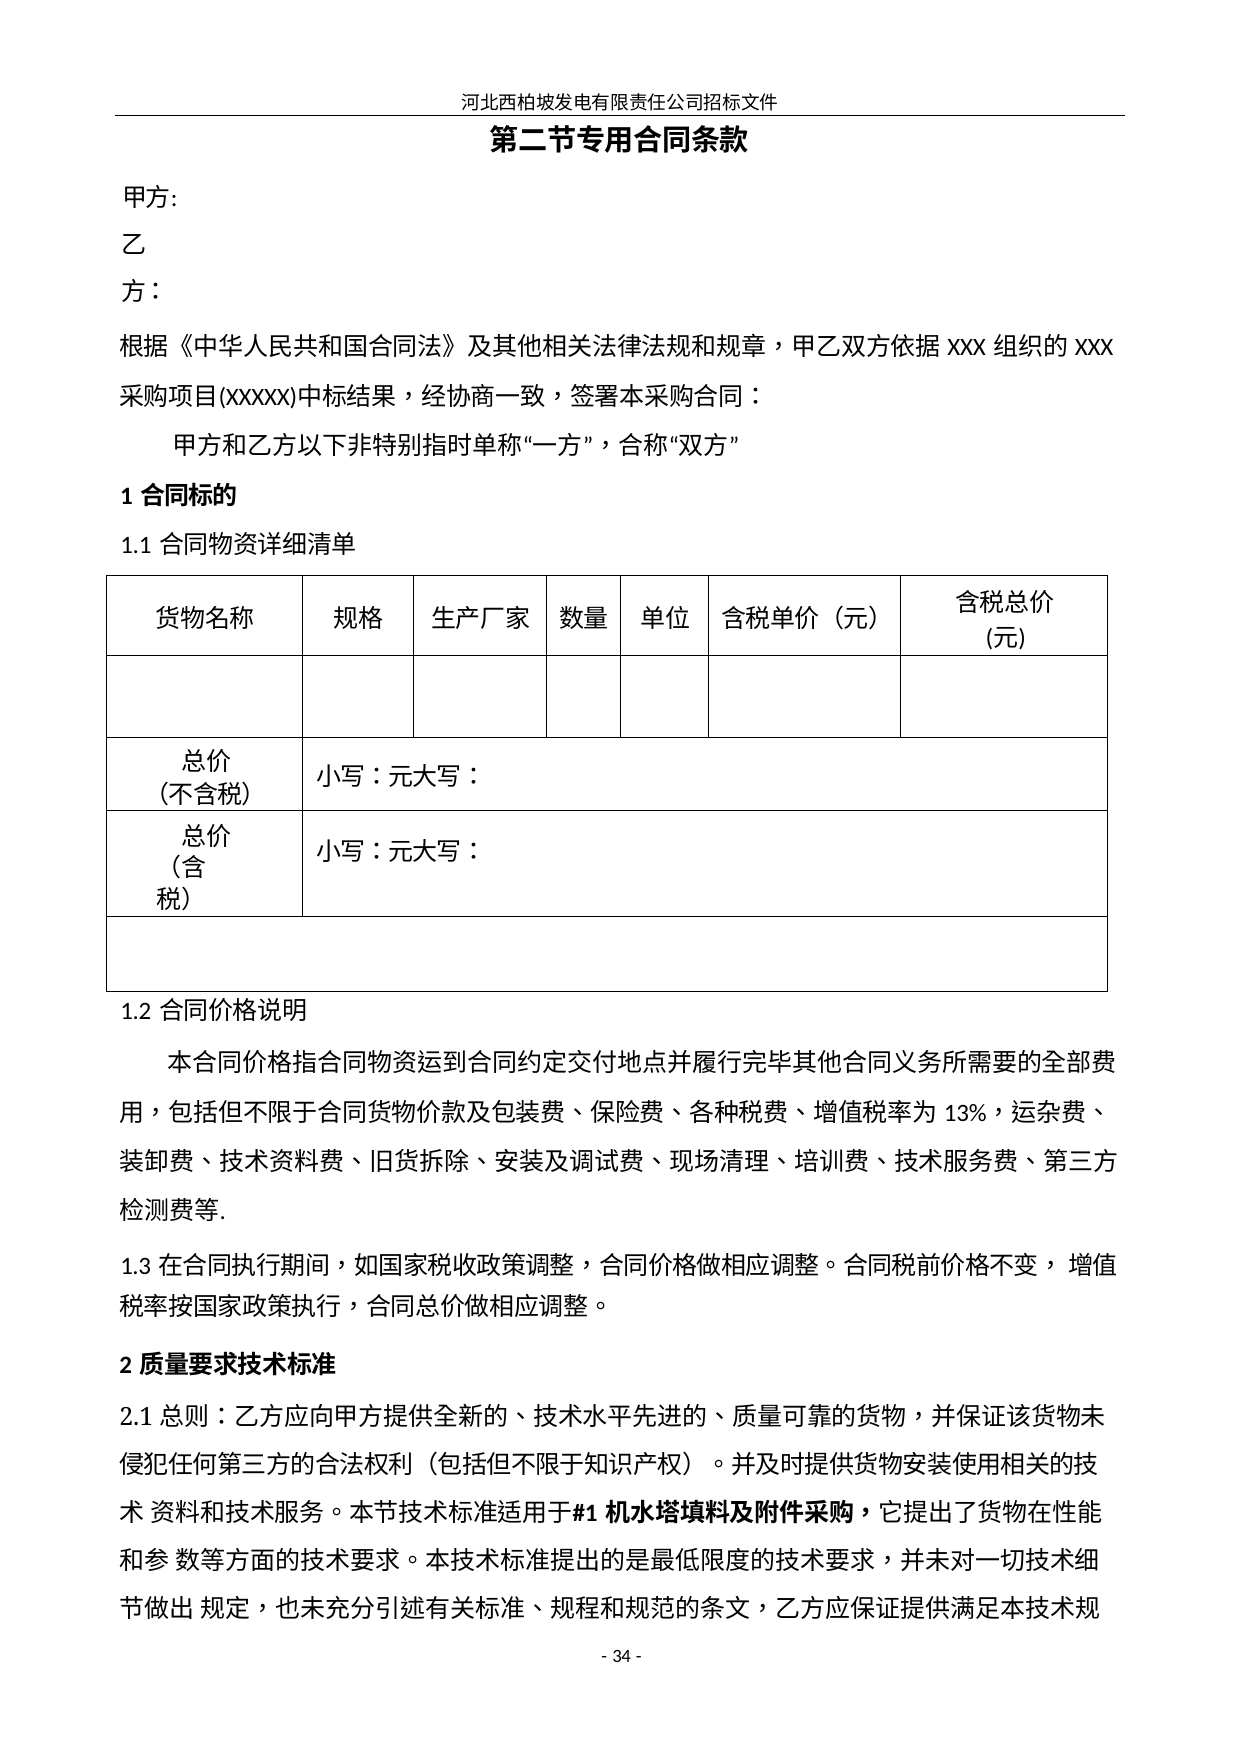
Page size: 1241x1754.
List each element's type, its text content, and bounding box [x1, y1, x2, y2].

table_header 规格 [303, 576, 413, 655]
table_header 货物名称 [107, 576, 302, 655]
text 第二节专用合同条款 [489, 122, 1125, 158]
table_header 含税单价（元） [709, 576, 900, 655]
table_cell [547, 656, 620, 736]
table_cell 总价 （不含税） [107, 738, 302, 810]
table_cell [901, 656, 1107, 736]
table_header 单位 [621, 576, 708, 655]
text 甲方: 乙方： [121, 179, 187, 307]
text 本合同价格指合同物资运到合同约定交付地点并履行完毕其他合同义务所需要的全部费 用，包括但不限于合同货物价款及包装费、保险费、各种税费、增值税率为 13%，运杂费、 装卸费、技术资料费、旧货拆除、安装及调试费、现场清理、培训费、技术服务费、第三方 检测费等. [119, 1045, 1118, 1227]
text 1.1 合同物资详细清单 [120, 529, 1125, 560]
table_cell 小写：元大写： [303, 738, 1107, 810]
table_cell [107, 917, 1107, 991]
table_cell [621, 656, 708, 736]
table_cell [303, 656, 413, 736]
table_cell 小写：元大写： [303, 811, 1107, 916]
table_cell [107, 656, 302, 736]
text 1 合同标的 [120, 479, 1125, 510]
text 根据《中华人民共和国合同法》及其他相关法律法规和规章，甲乙双方依据 XXX 组织的 XXX 采购项目(XXXXX)中标结果，经协商一致，签署本采购合同： [119, 328, 1115, 412]
table_header 数量 [547, 576, 620, 655]
text 2 质量要求技术标准 [119, 1348, 1125, 1379]
table_cell [414, 656, 546, 736]
text 1.3 在合同执行期间，如国家税收政策调整，合同价格做相应调整。合同税前价格不变， 增值 税率按国家政策执行，合同总价做相应调整。 [119, 1248, 1122, 1323]
text 1.2 合同价格说明 [120, 994, 1125, 1026]
text 甲方和乙方以下非特别指时单称“一方”，合称“双方” [172, 430, 1125, 461]
table_cell 总价 （含税） [107, 811, 302, 916]
table_header 含税总价 (元) [901, 576, 1107, 655]
table_header 生产厂家 [414, 576, 546, 655]
table_cell [709, 656, 900, 736]
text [119, 1399, 1122, 1625]
